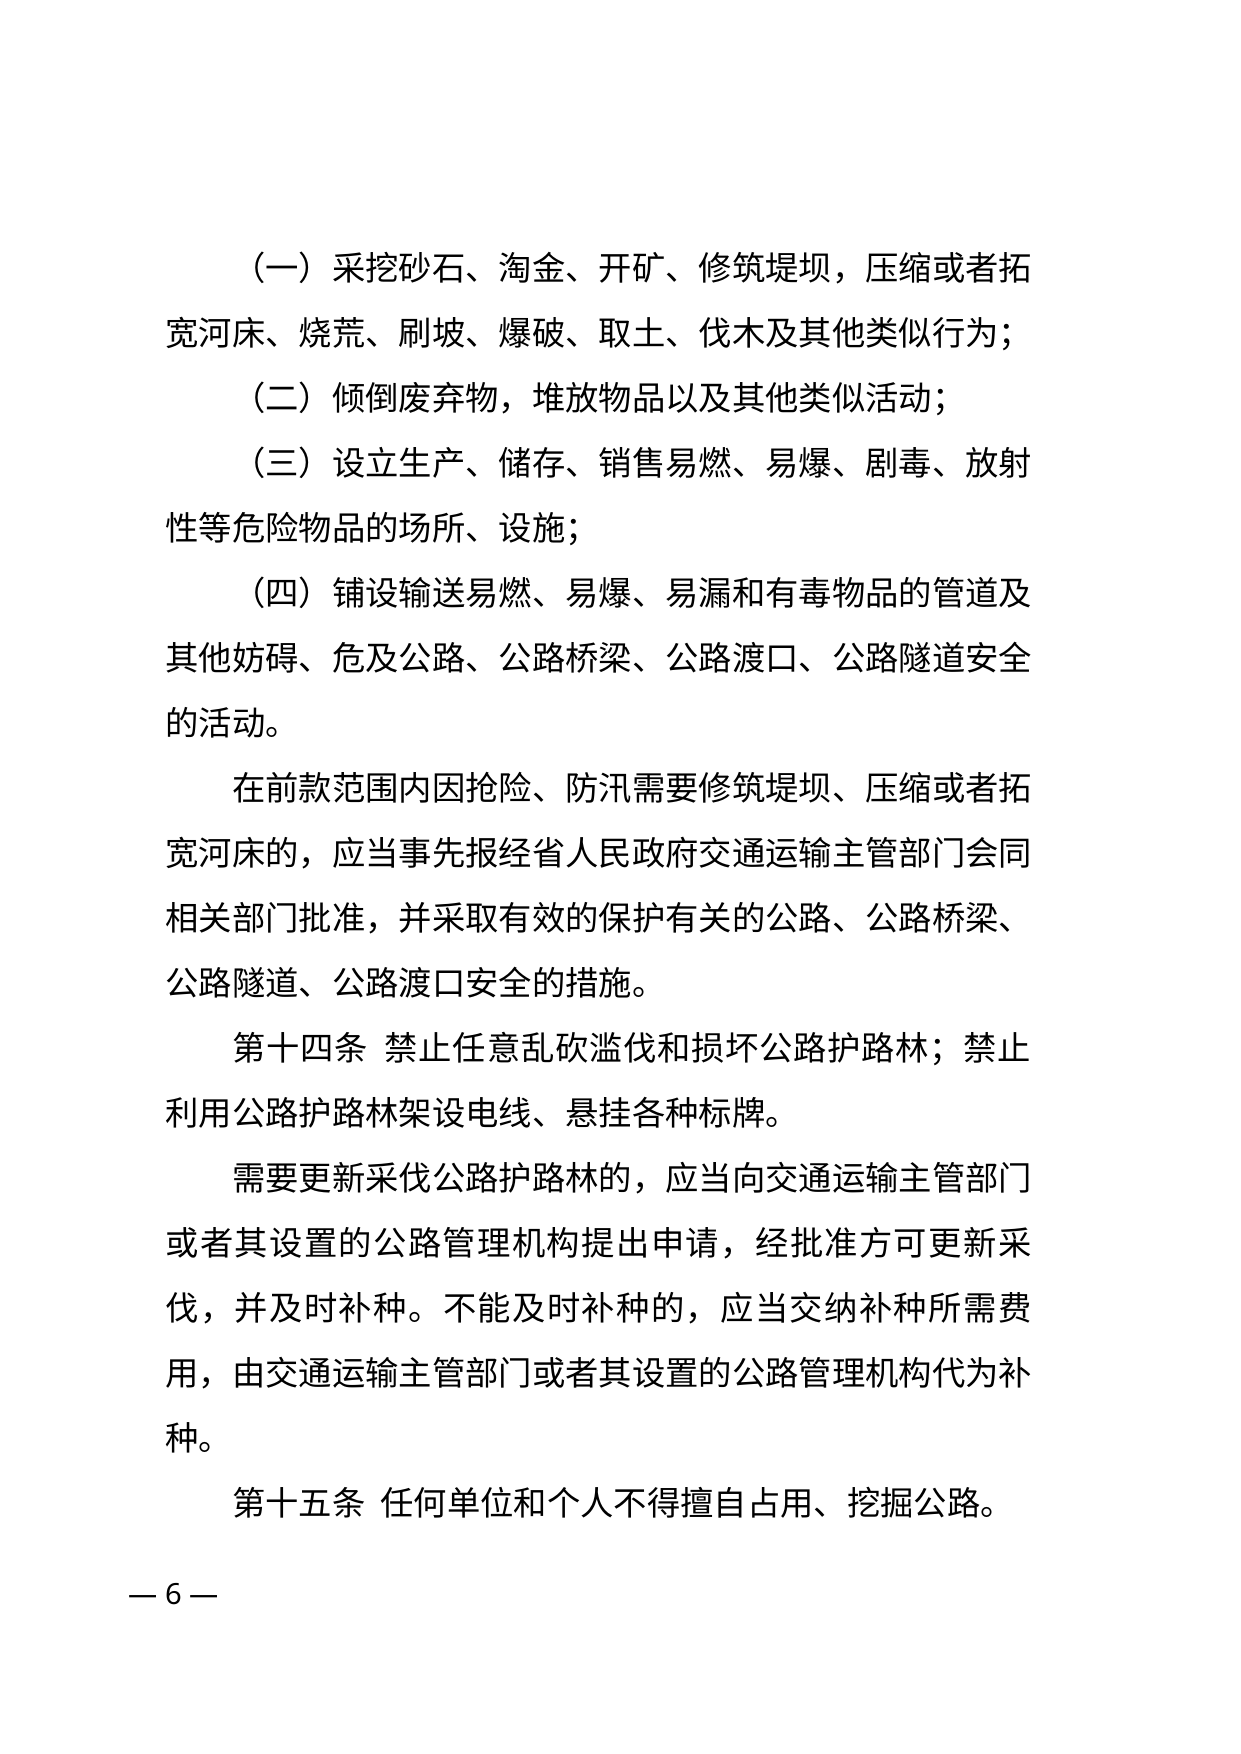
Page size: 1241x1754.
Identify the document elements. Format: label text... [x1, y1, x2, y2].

text （三）设立生产、储存、销售易燃、易爆、剧毒、放射性等危险物品的场所、设施； [165, 428, 1032, 558]
text （二）倾倒废弃物，堆放物品以及其他类似活动； [165, 363, 1032, 428]
text 需要更新采伐公路护路林的，应当向交通运输主管部门或者其设置的公路管理机构提出申请，经批准方可更新采伐，并及时补种。不能及时补种的，应当交纳补种所需费用，由交通运输主管部门或者其设置的公路管理机构代为补种。 [165, 1143, 1032, 1468]
text （一）采挖砂石、淘金、开矿、修筑堤坝，压缩或者拓宽河床、烧荒、刷坡、爆破、取土、伐木及其他类似行为； [165, 233, 1032, 363]
text （四）铺设输送易燃、易爆、易漏和有毒物品的管道及其他妨碍、危及公路、公路桥梁、公路渡口、公路隧道安全的活动。 [165, 558, 1032, 753]
text 第十四条 禁止任意乱砍滥伐和损坏公路护路林；禁止利用公路护路林架设电线、悬挂各种标牌。 [165, 1013, 1032, 1143]
text 在前款范围内因抢险、防汛需要修筑堤坝、压缩或者拓宽河床的，应当事先报经省人民政府交通运输主管部门会同相关部门批准，并采取有效的保护有关的公路、公路桥梁、公路隧道、公路渡口安全的措施。 [165, 753, 1032, 1013]
text 第十五条 任何单位和个人不得擅自占用、挖掘公路。 [165, 1468, 1032, 1533]
